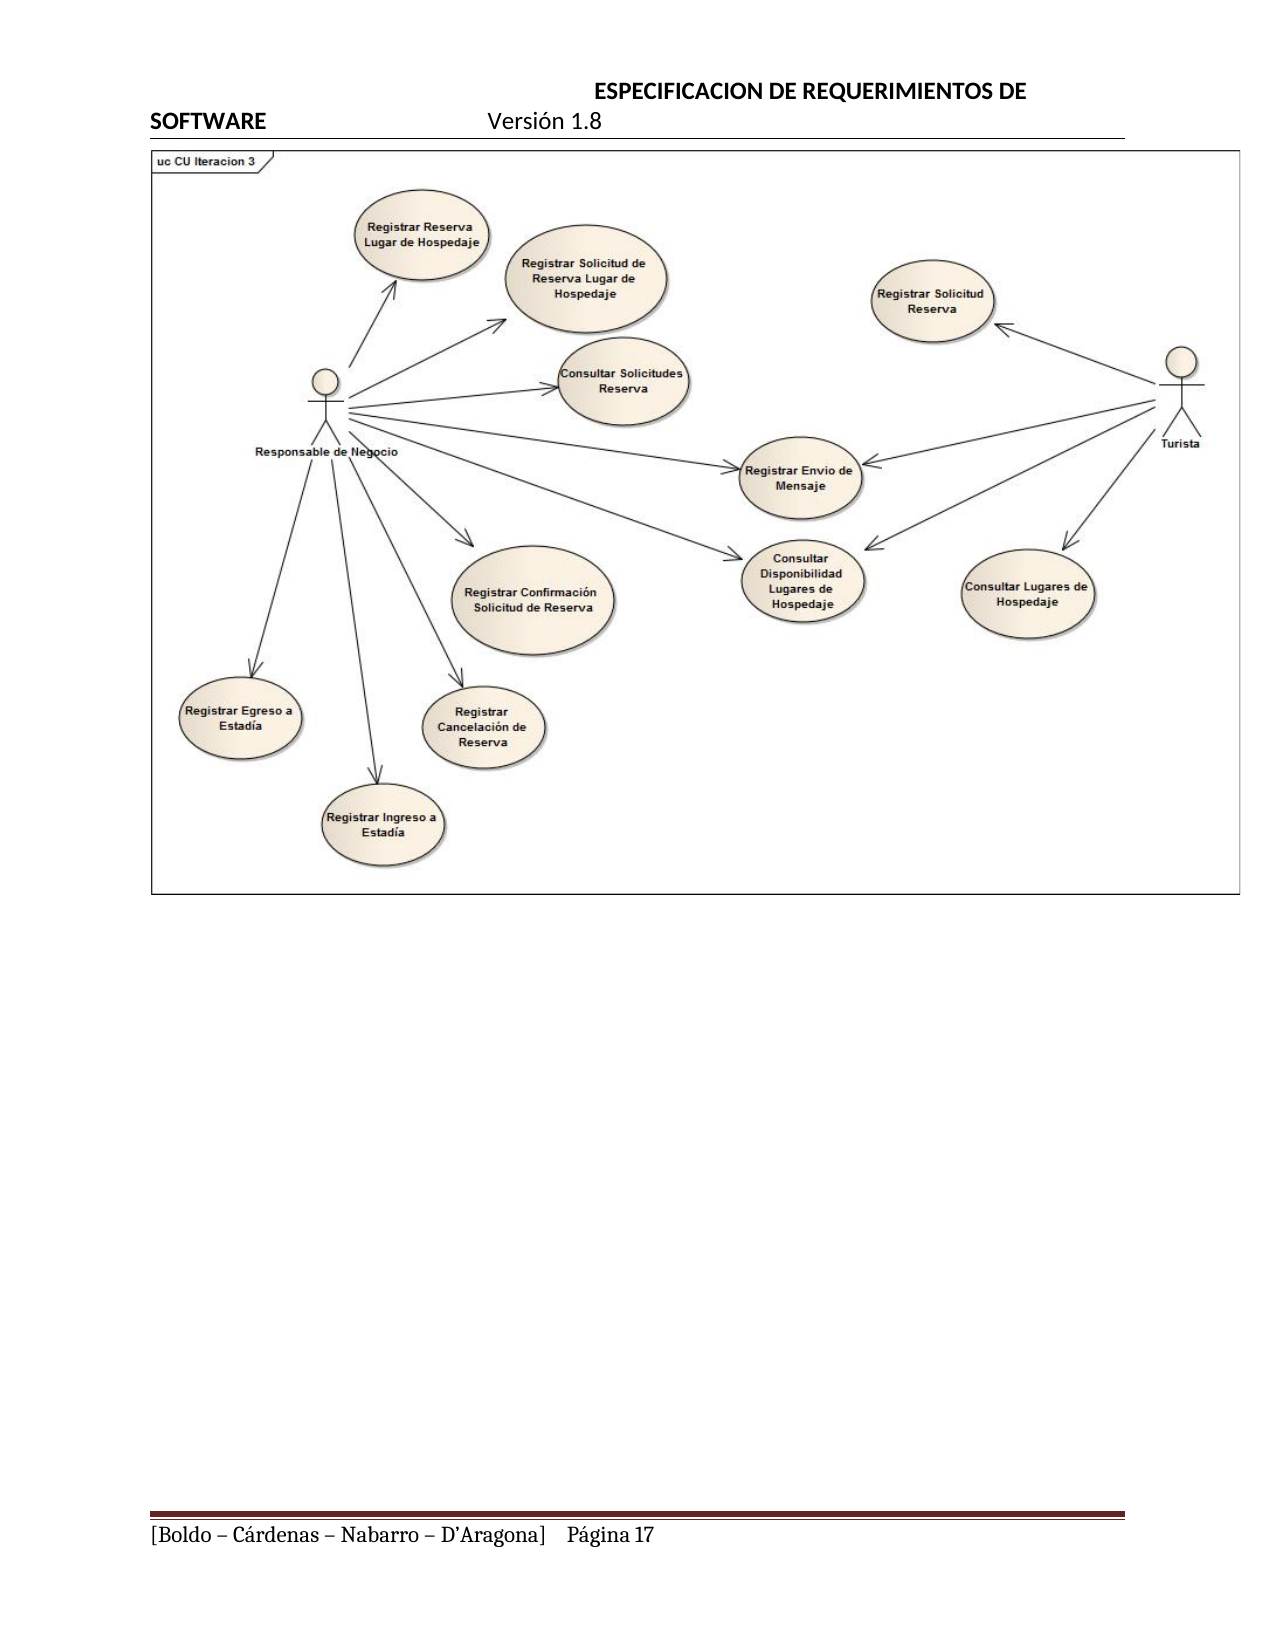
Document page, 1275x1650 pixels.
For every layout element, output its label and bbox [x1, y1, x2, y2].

picture [150, 150, 1241, 895]
